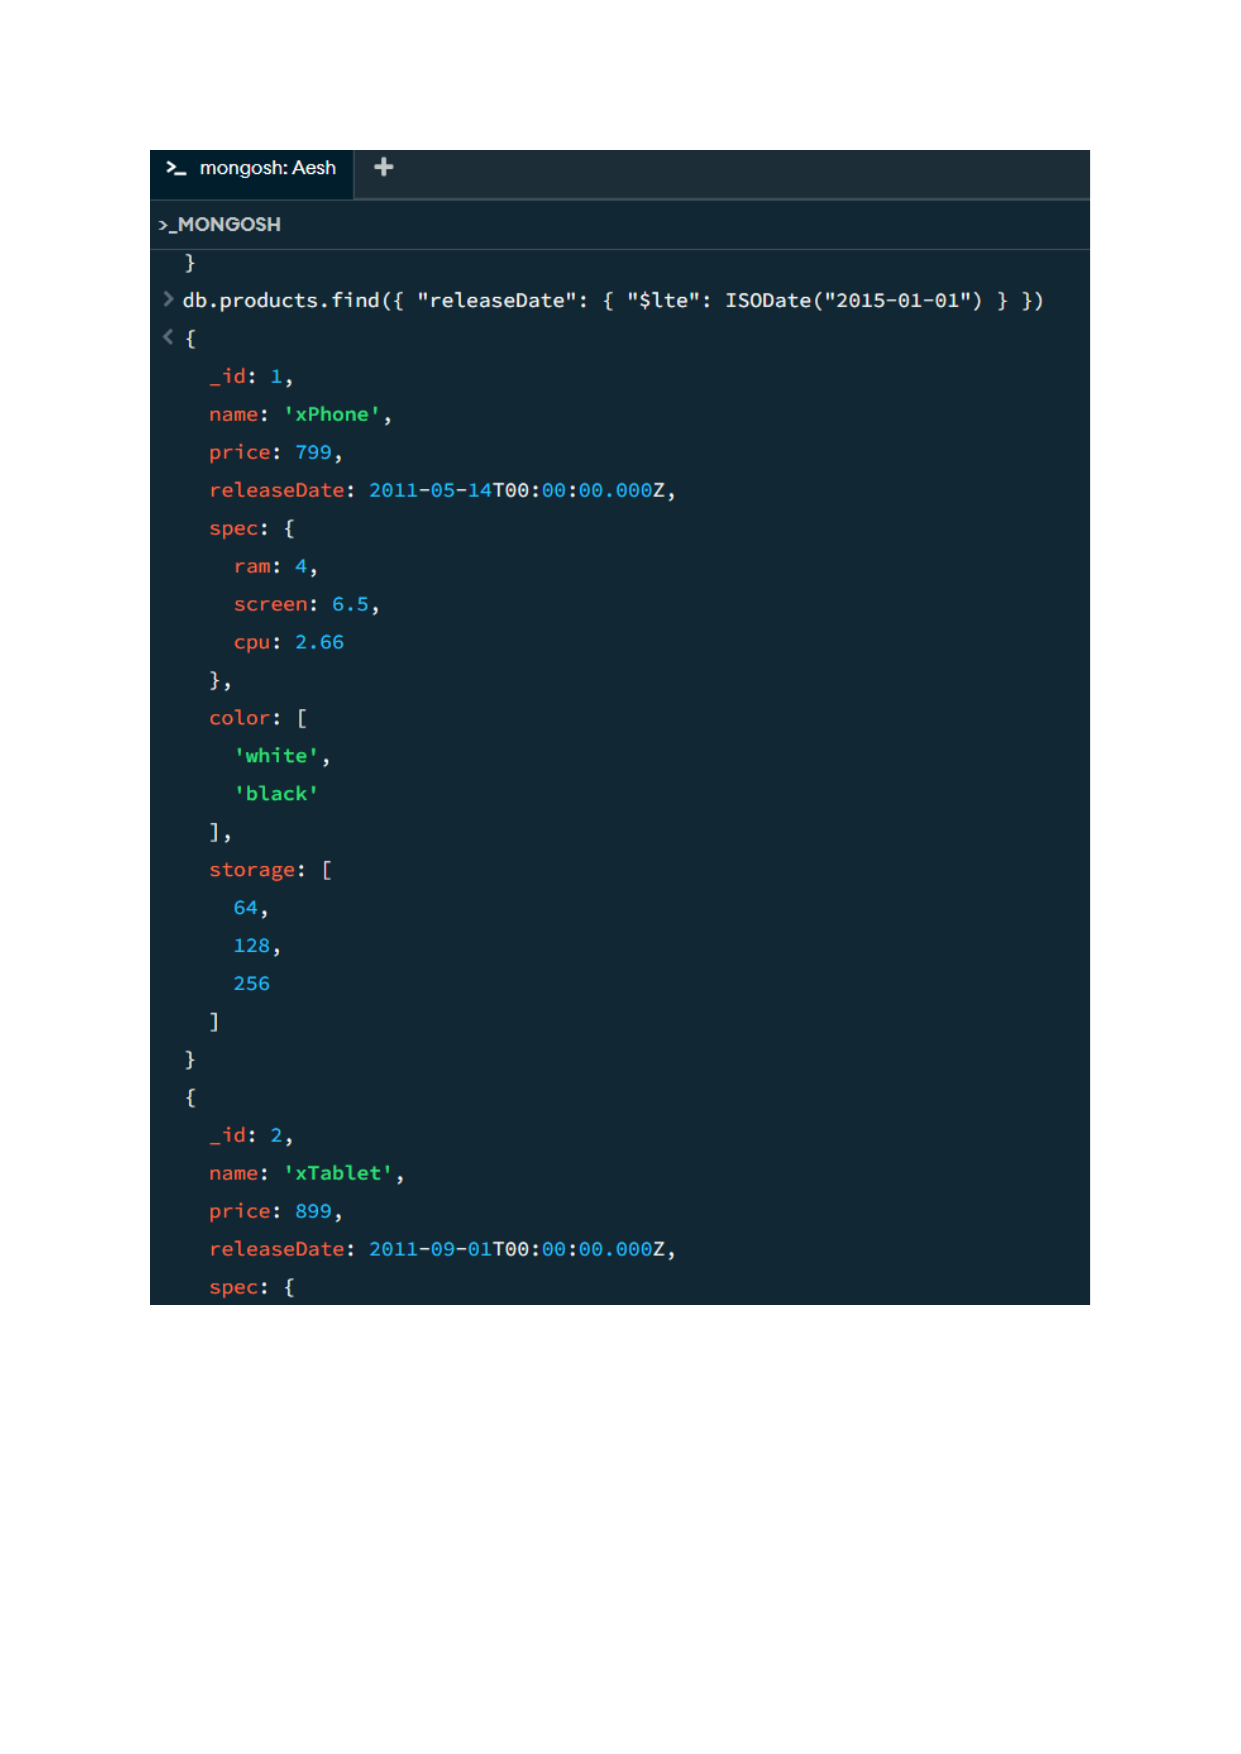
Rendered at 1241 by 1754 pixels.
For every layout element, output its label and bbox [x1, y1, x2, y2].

picture [150, 150, 1091, 1305]
